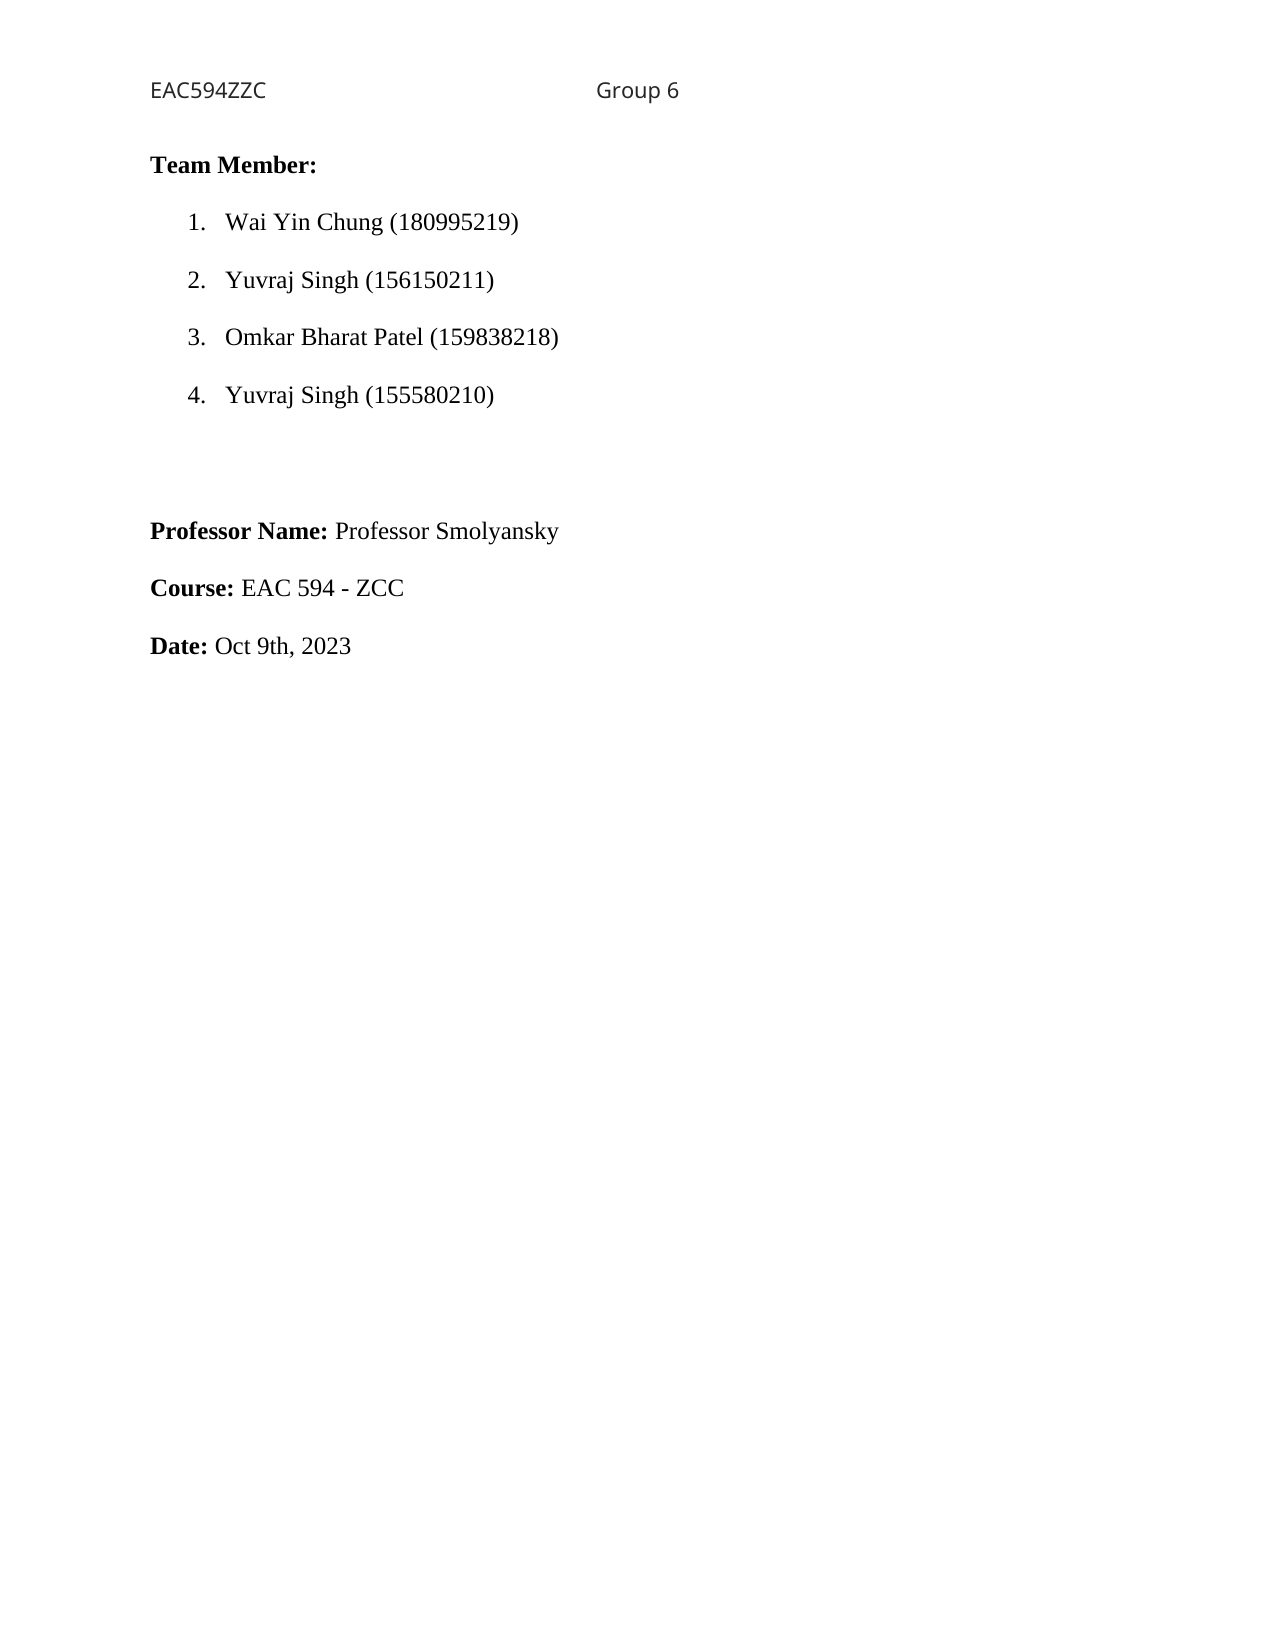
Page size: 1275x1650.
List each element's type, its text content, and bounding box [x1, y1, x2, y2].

list Yuvraj Singh (156150211) [187, 265, 1125, 294]
list Yuvraj Singh (155580210) [187, 380, 1125, 409]
list Wai Yin Chung (180995219) [187, 207, 1125, 236]
text Course: EAC 594 - ZCC [150, 573, 1125, 602]
text Professor Name: Professor Smolyansky [150, 516, 1125, 544]
list Omkar Bharat Patel (159838218) [187, 322, 1125, 351]
text Date: Oct 9th, 2023 [150, 631, 1125, 659]
text Team Member: [150, 150, 1125, 179]
